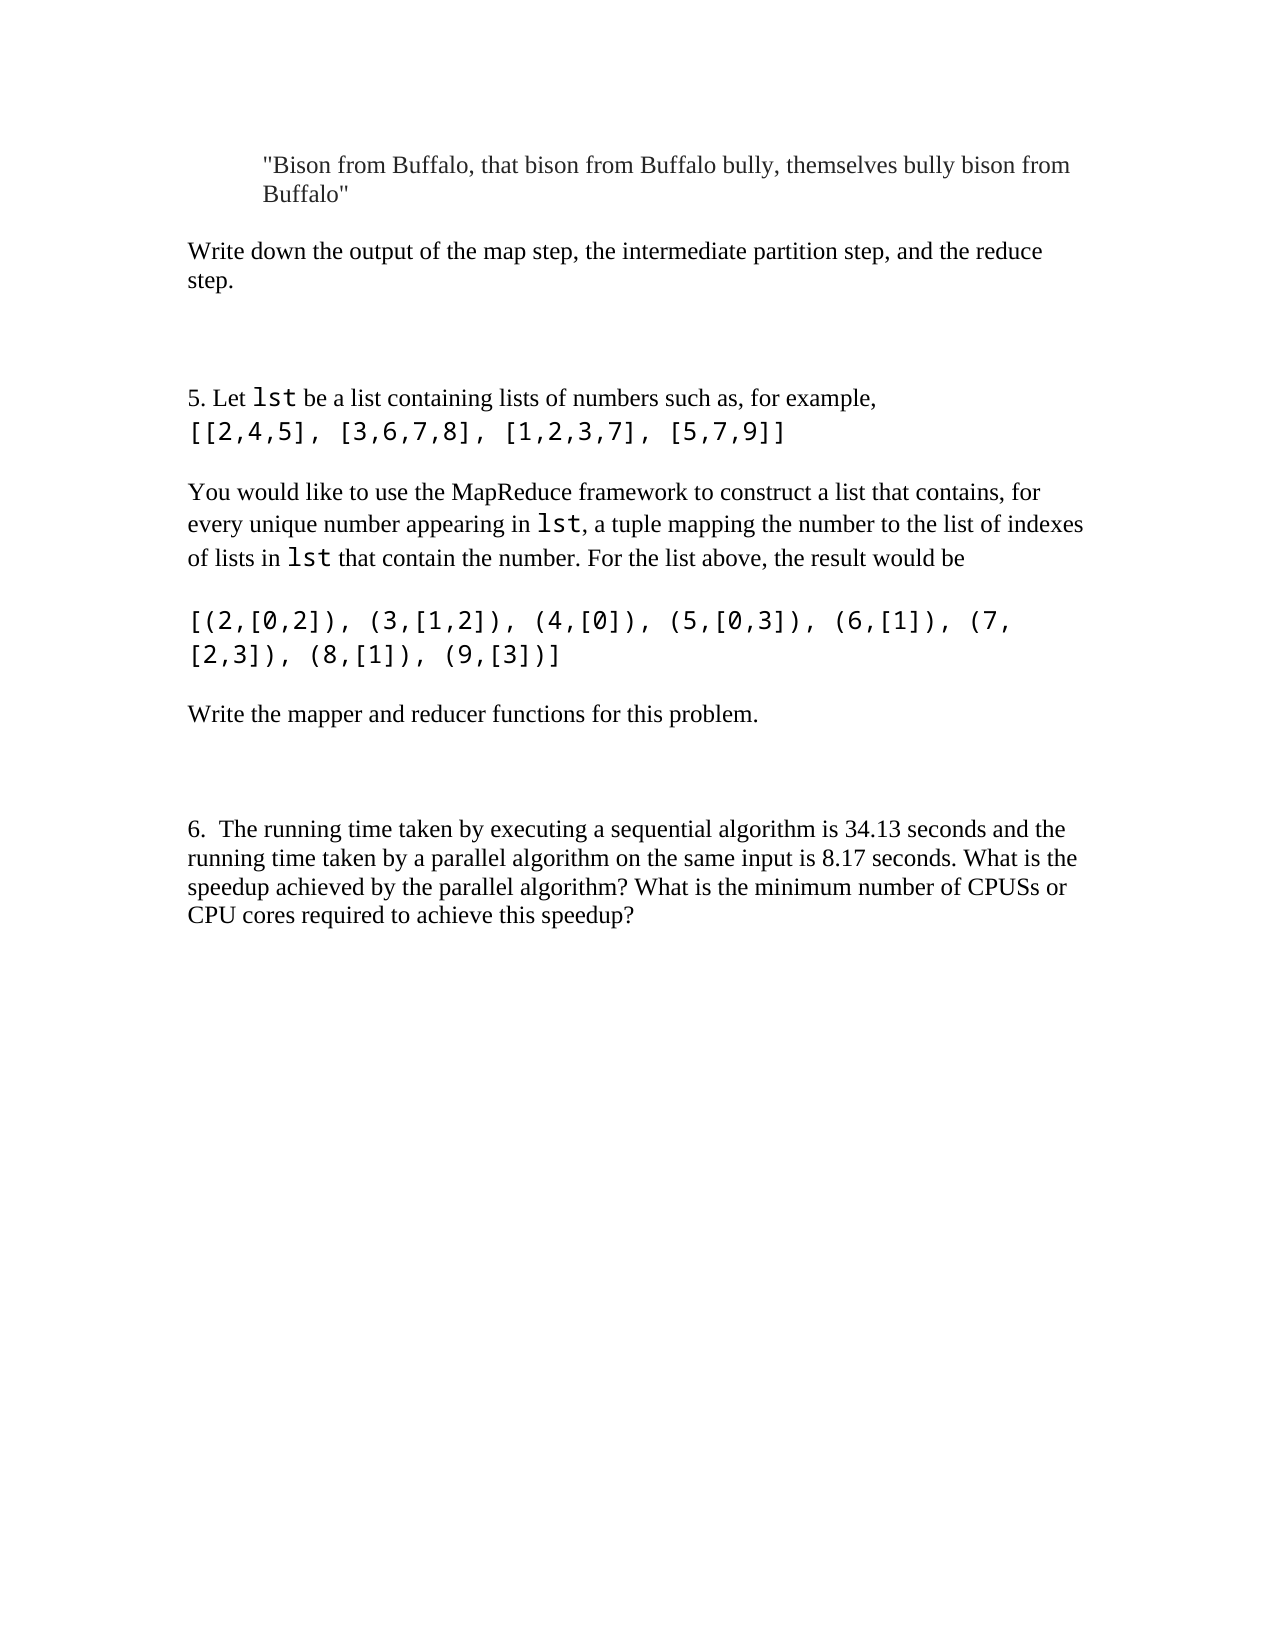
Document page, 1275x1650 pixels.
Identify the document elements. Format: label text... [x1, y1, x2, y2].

text 5. Let lst be a list containing lists of numbers such as, for example, [187, 380, 1087, 414]
text Write down the output of the map step, the intermediate partition step, and the reduce step. [187, 236, 1087, 294]
text 6. The running time taken by executing a sequential algorithm is 34.13 seconds and the running time taken by a parallel algorithm on the same input is 8.17 seconds. What is the speedup achieved by the parallel algorithm? What is the minimum number of CPUSs or CPU cores required to achieve this speedup? [187, 814, 1087, 929]
text [[2,4,5], [3,6,7,8], [1,2,3,7], [5,7,9]] [187, 414, 1087, 448]
text You would like to use the MapReduce framework to construct a list that contains, for every unique number appearing in lst, a tuple mapping the number to the list of indexes of lists in lst that contain the number. For the list above, the result would be [187, 477, 1087, 574]
text [(2,[0,2]), (3,[1,2]), (4,[0]), (5,[0,3]), (6,[1]), (7,[2,3]), (8,[1]), (9,[3])] [187, 602, 1087, 671]
text Write the mapper and reducer functions for this problem. [187, 699, 1087, 728]
text "Bison from Buffalo, that bison from Buffalo bully, themselves bully bison from Buffalo" [349, 150, 1087, 207]
